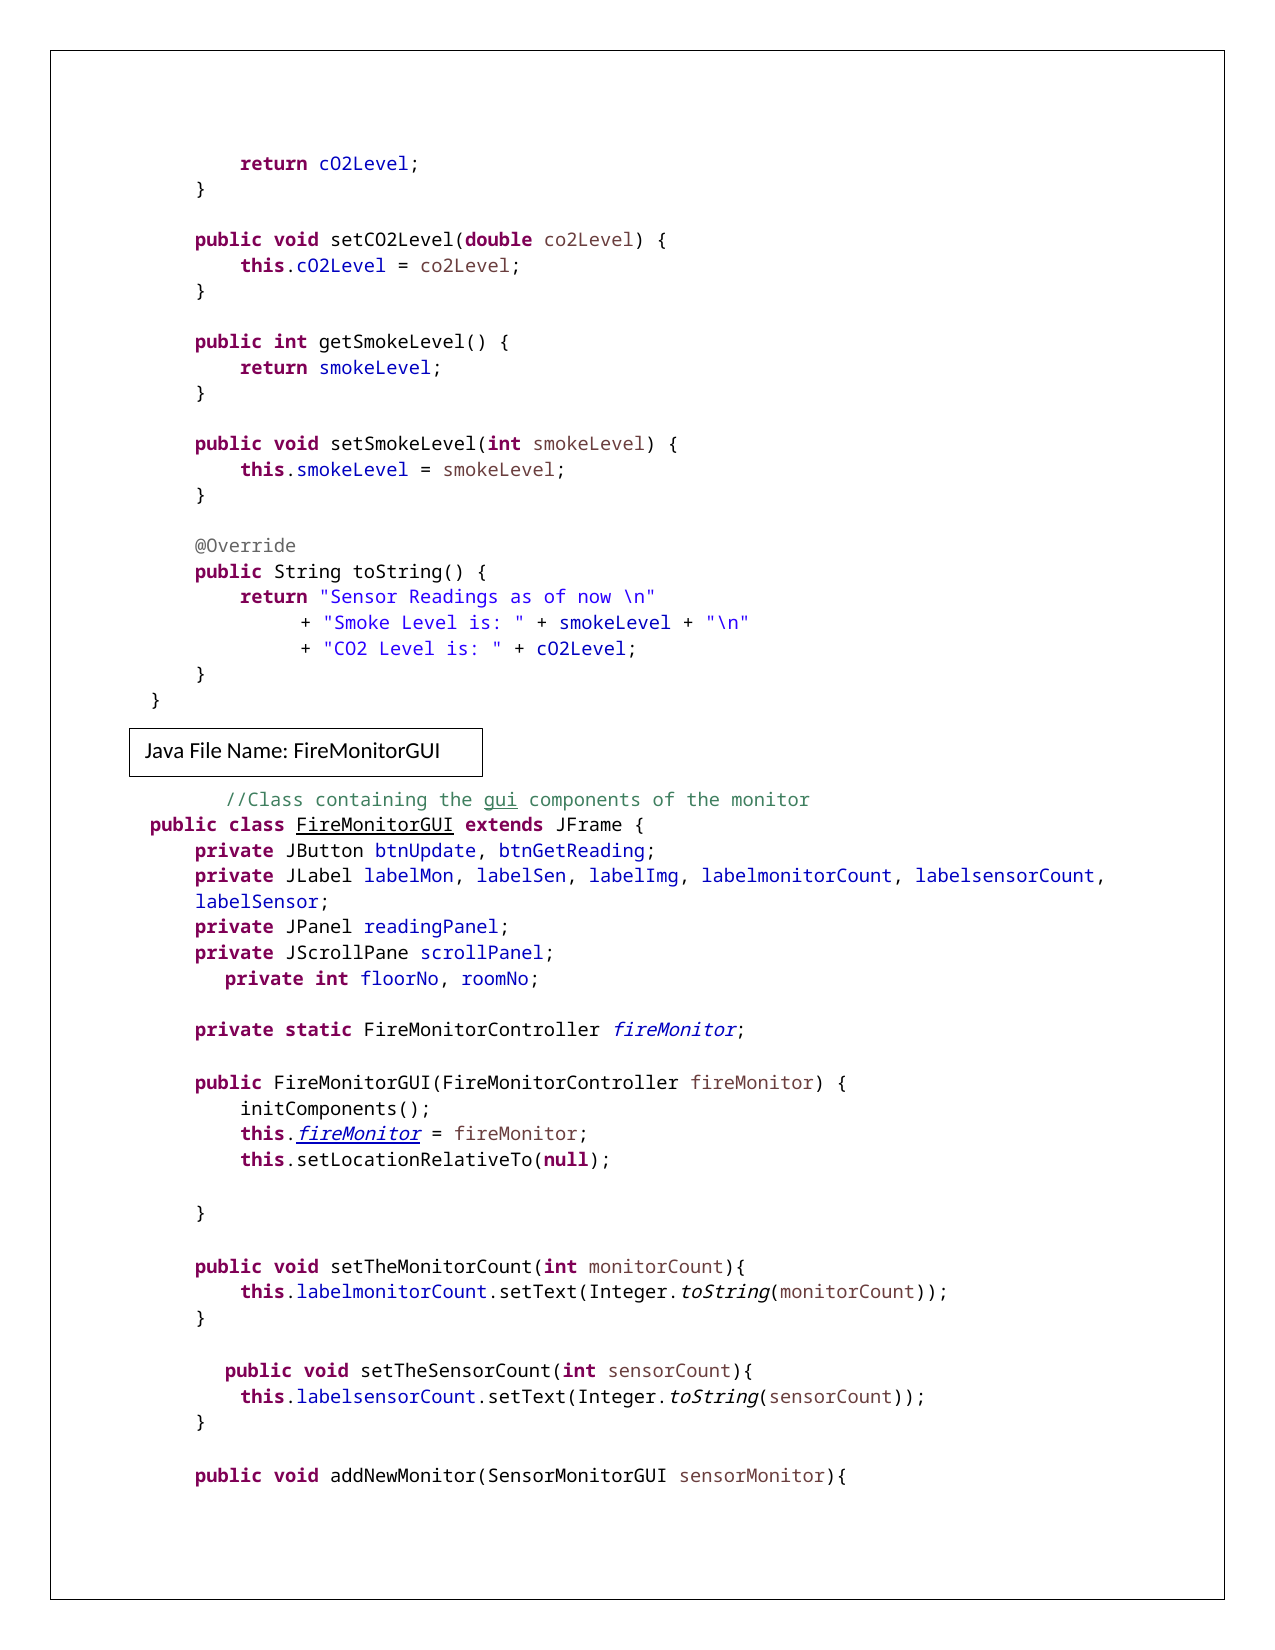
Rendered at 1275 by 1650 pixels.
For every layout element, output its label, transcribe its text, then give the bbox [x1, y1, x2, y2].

text public FireMonitorGUI(FireMonitorController fireMonitor) { [150, 1069, 1125, 1095]
text return cO2Level; [150, 150, 1125, 176]
text initComponents(); [150, 1095, 1125, 1120]
text + "CO2 Level is: " + cO2Level; [150, 635, 1125, 660]
text labelSensor; [150, 888, 1125, 914]
text } [150, 660, 1125, 686]
text } [150, 1304, 1125, 1329]
text } [150, 686, 1125, 711]
text public void setSmokeLevel(int smokeLevel) { [150, 431, 1125, 456]
text this.labelsensorCount.setText(Integer.toString(sensorCount)); [150, 1383, 1125, 1409]
text this.cO2Level = co2Level; [150, 252, 1125, 278]
text private JScrollPane scrollPanel; [150, 939, 1125, 965]
text private JButton btnUpdate, btnGetReading; [150, 837, 1125, 863]
text public String toString() { [150, 558, 1125, 584]
text //Class containing the gui components of the monitor [150, 786, 1125, 812]
text private int floorNo, roomNo; [150, 965, 1125, 990]
text } [150, 380, 1125, 405]
text } [150, 1199, 1125, 1225]
text public void addNewMonitor(SensorMonitorGUI sensorMonitor){ [150, 1462, 1125, 1488]
text + "Smoke Level is: " + smokeLevel + "\n" [150, 609, 1125, 635]
text this.setLocationRelativeTo(null); [150, 1146, 1125, 1171]
text private JLabel labelMon, labelSen, labelImg, labelmonitorCount, labelsensorCount, [150, 863, 1125, 888]
text private static FireMonitorController fireMonitor; [150, 1016, 1125, 1041]
text private JPanel readingPanel; [150, 914, 1125, 939]
text } [150, 482, 1125, 507]
text } [150, 1409, 1125, 1434]
text } [150, 176, 1125, 201]
text } [150, 278, 1125, 303]
text public int getSmokeLevel() { [150, 329, 1125, 354]
text this.fireMonitor = fireMonitor; [150, 1120, 1125, 1146]
text public void setTheSensorCount(int sensorCount){ [150, 1358, 1125, 1383]
text this.labelmonitorCount.setText(Integer.toString(monitorCount)); [150, 1278, 1125, 1304]
text @Override [150, 533, 1125, 558]
text return "Sensor Readings as of now \n" [150, 584, 1125, 609]
text return smokeLevel; [150, 354, 1125, 380]
text public void setCO2Level(double co2Level) { [150, 227, 1125, 252]
text this.smokeLevel = smokeLevel; [150, 456, 1125, 482]
text public class FireMonitorGUI extends JFrame { [150, 812, 1125, 837]
text public void setTheMonitorCount(int monitorCount){ [150, 1253, 1125, 1278]
